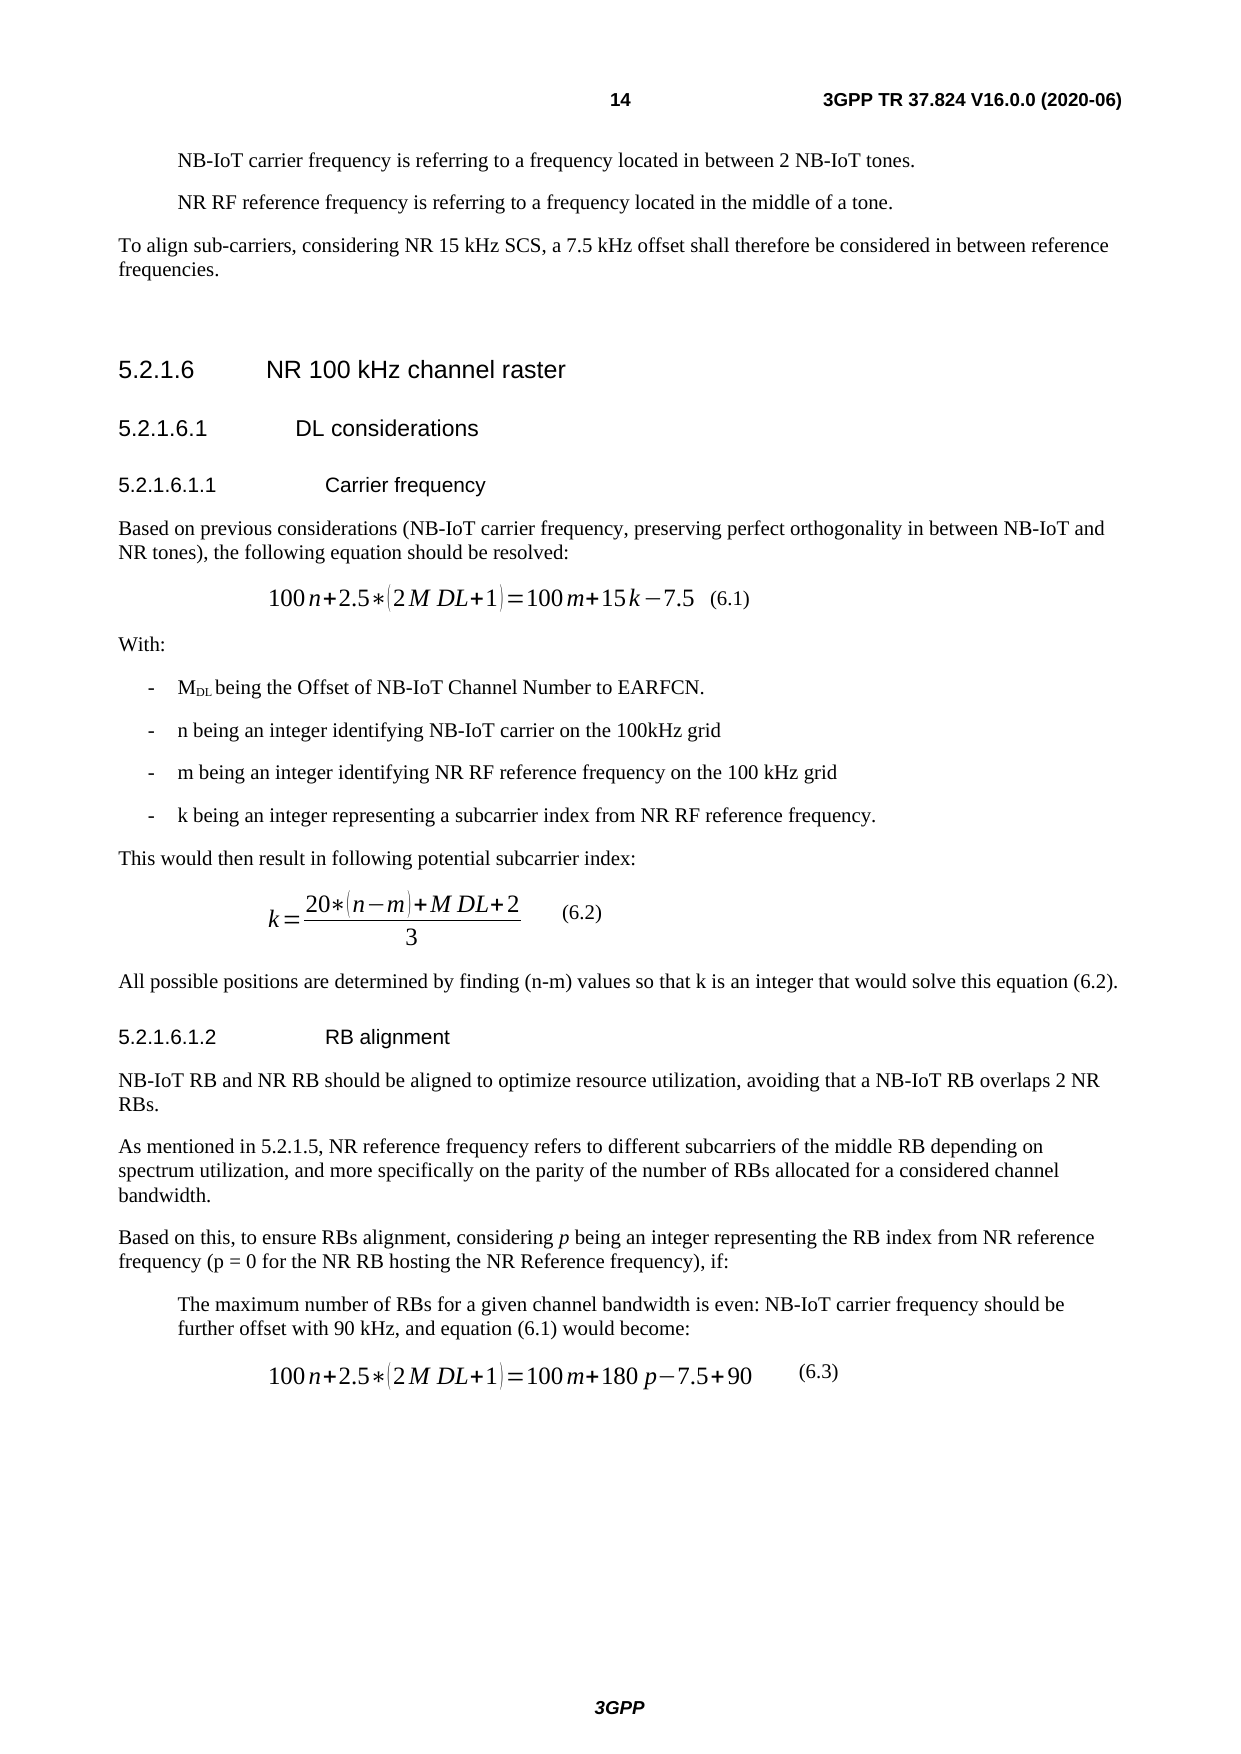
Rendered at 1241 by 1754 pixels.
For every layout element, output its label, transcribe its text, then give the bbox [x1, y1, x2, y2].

text NB-IoT RB and NR RB should be aligned to optimize resource utilization, avoiding that a NB-IoT RB overlaps 2 NR RBs. [118, 1067, 1122, 1116]
text With: [118, 632, 1122, 656]
text The maximum number of RBs for a given channel bandwidth is even: NB-IoT carrier frequency should be further offset with 90 kHz, and equation (6.1) would become: [148, 1292, 1122, 1340]
text As mentioned in 5.2.1.5, NR reference frequency refers to different subcarriers of the middle RB depending on spectrum utilization, and more specifically on the parity of the number of RBs allocated for a considered channel bandwidth. [118, 1134, 1122, 1207]
text (6.1) [193, 582, 1122, 613]
text Based on previous considerations (NB-IoT carrier frequency, preserving perfect orthogonality in between NB-IoT and NR tones), the following equation should be resolved: [118, 516, 1122, 564]
text This would then result in following potential subcarrier index: [118, 846, 1122, 870]
text - k being an integer representing a subcarrier index from NR RF reference frequency. [148, 803, 1122, 827]
text - m being an integer identifying NR RF reference frequency on the 100 kHz grid [148, 760, 1122, 784]
text All possible positions are determined by finding (n-m) values so that k is an integer that would solve this equation (6.2). [118, 969, 1122, 993]
text - n being an integer identifying NB-IoT carrier on the 100kHz grid [148, 717, 1122, 742]
text Based on this, to ensure RBs alignment, considering p being an integer representing the RB index from NR reference frequency (p = 0 for the NR RB hosting the NR Reference frequency), if: [118, 1225, 1122, 1273]
text (6.3) [193, 1359, 1122, 1394]
text NB-IoT carrier frequency is referring to a frequency located in between 2 NB-IoT tones. [148, 147, 1122, 172]
subtitle 5.2.1.6 NR 100 kHz channel raster [118, 355, 1122, 384]
text To align sub-carriers, considering NR 15 kHz SCS, a 7.5 kHz offset shall therefore be considered in between reference frequencies. [118, 233, 1122, 281]
text NR RF reference frequency is referring to a frequency located in the middle of a tone. [148, 190, 1122, 214]
text 5.2.1.6.1.2 RB alignment [118, 1025, 1122, 1049]
text (6.2) [193, 889, 1122, 951]
text - MDL being the Offset of NB-IoT Channel Number to EARFCN. [148, 675, 1122, 699]
text 5.2.1.6.1.1 Carrier frequency [118, 473, 1122, 497]
subtitle 5.2.1.6.1 DL considerations [118, 415, 1122, 442]
